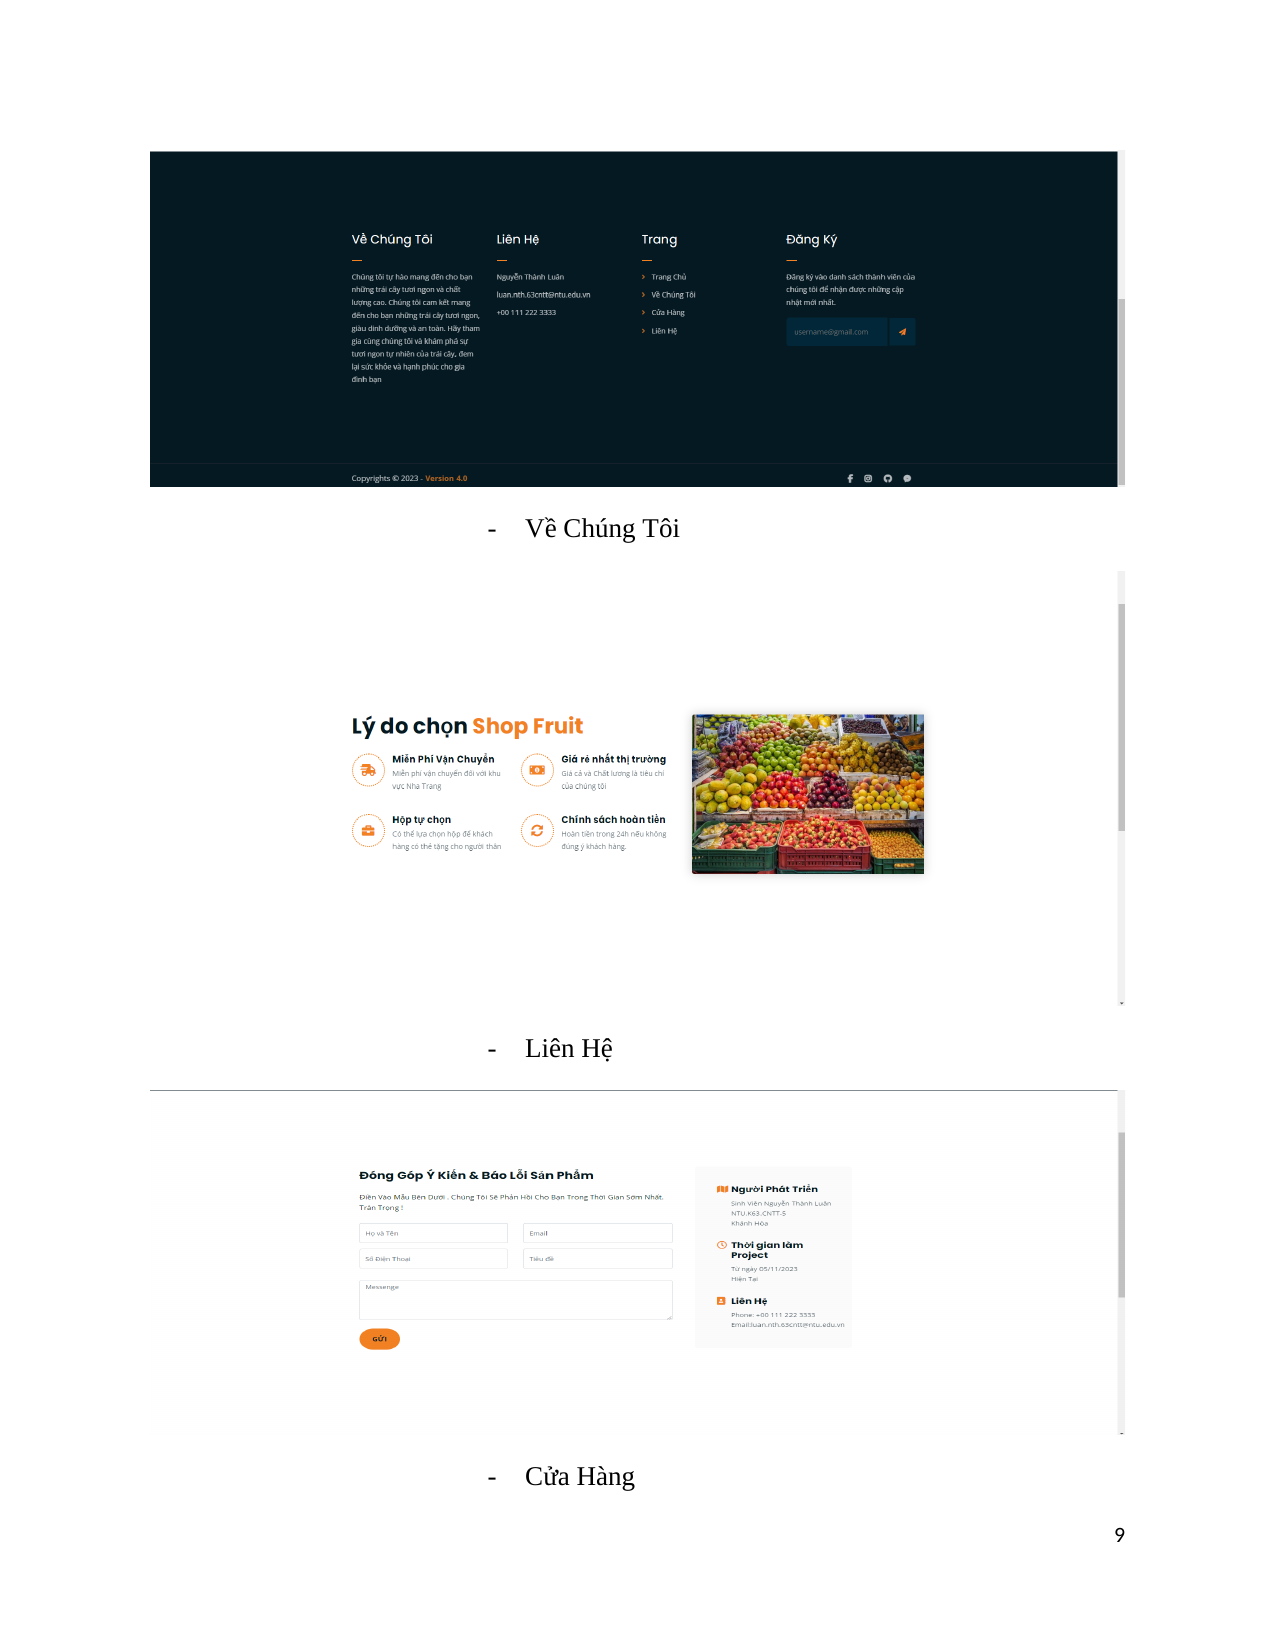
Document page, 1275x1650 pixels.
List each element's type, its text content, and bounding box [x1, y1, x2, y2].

list Liên Hệ [487, 1032, 1125, 1063]
list Về Chúng Tôi [487, 512, 1125, 543]
picture [150, 150, 1125, 487]
picture [150, 1090, 1125, 1435]
picture [150, 571, 1125, 1006]
list Cửa Hàng [487, 1460, 1125, 1492]
